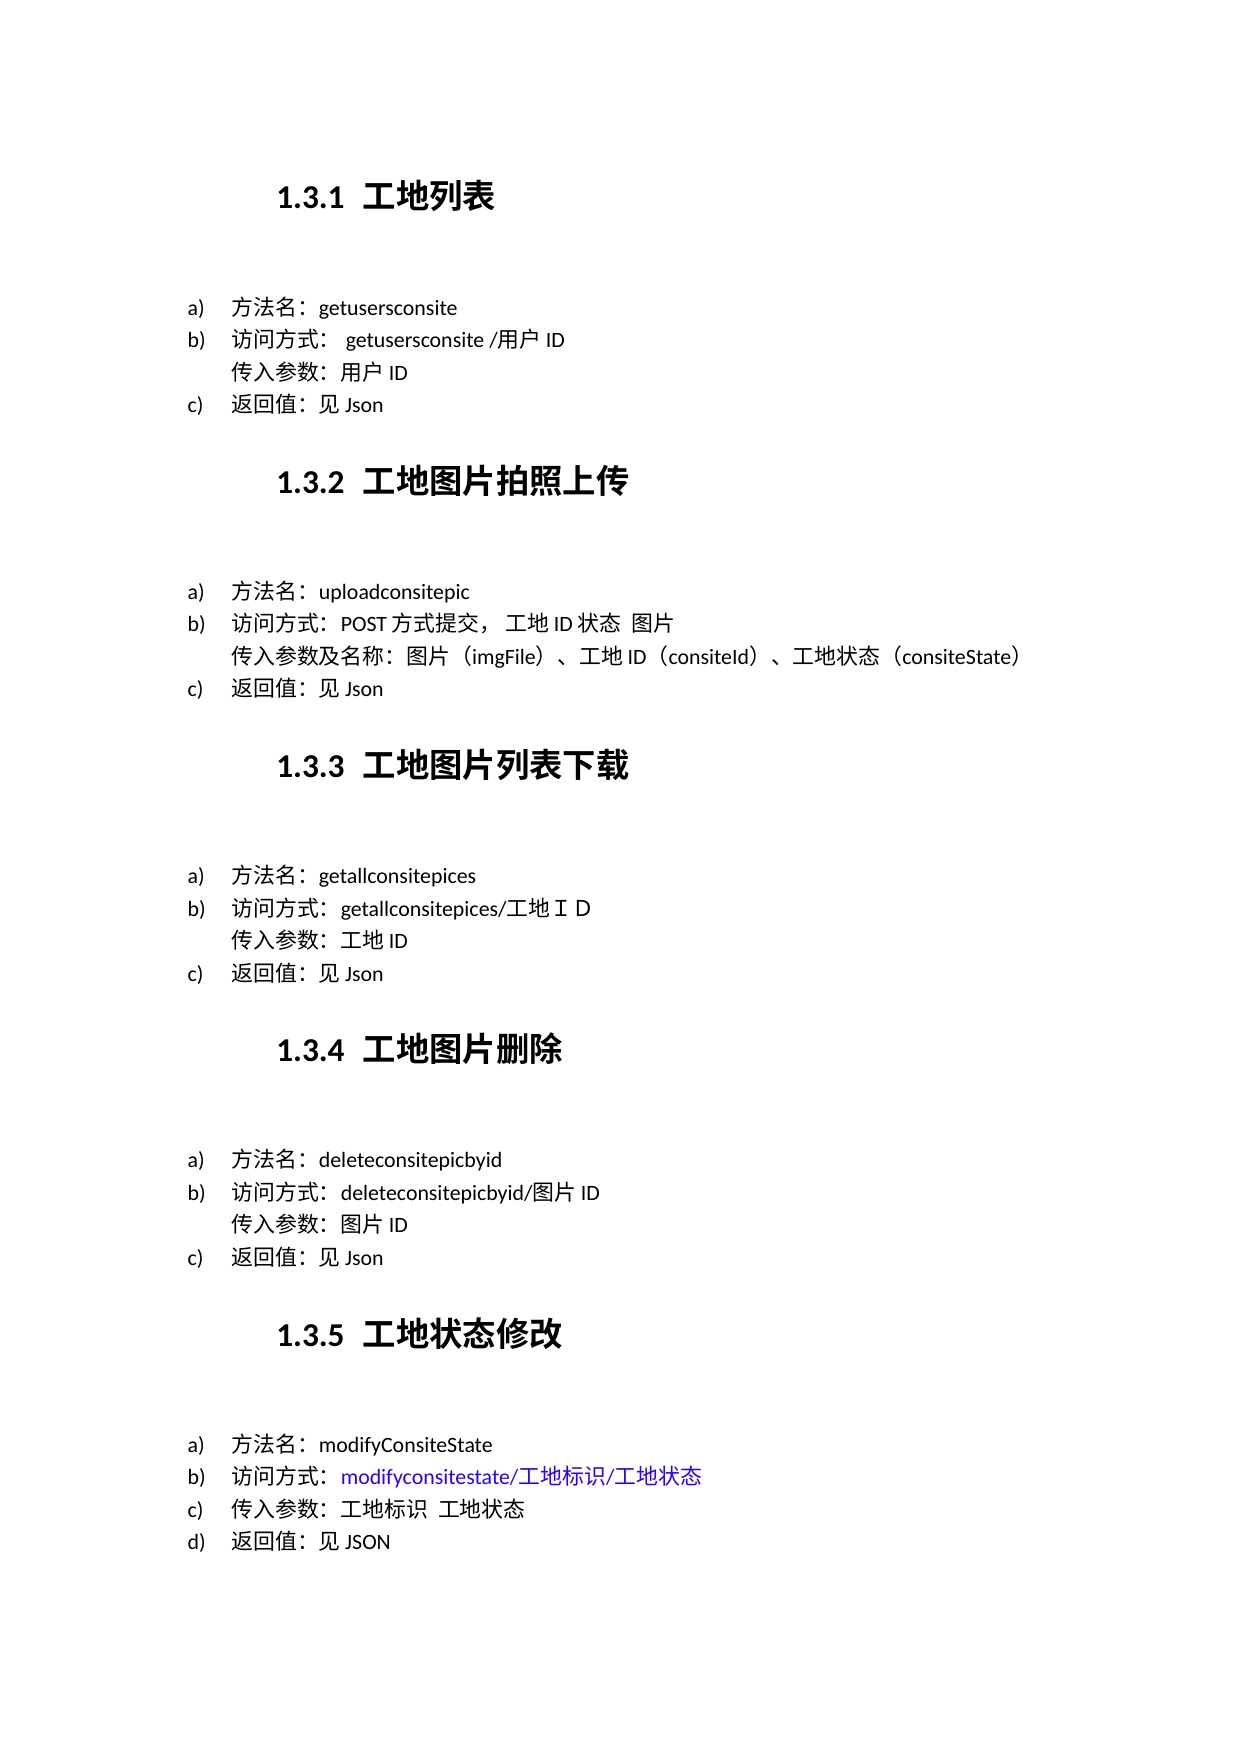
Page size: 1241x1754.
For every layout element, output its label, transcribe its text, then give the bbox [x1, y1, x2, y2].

list 访问方式： getusersconsite /用户ID [187, 322, 1053, 354]
list 访问方式：modifyconsitestate/工地标识/工地状态 [187, 1459, 1053, 1491]
subtitle 工地状态修改 [276, 1299, 1053, 1364]
subtitle 工地列表 [276, 162, 1053, 227]
list 返回值：见Json [187, 1239, 1053, 1272]
list 访问方式：POST方式提交， 工地ID 状态 图片 [187, 606, 1053, 638]
subtitle 工地图片列表下载 [276, 731, 1053, 796]
list 方法名：deleteconsitepicbyid [187, 1142, 1053, 1174]
list 传入参数：工地标识 工地状态 [187, 1491, 1053, 1524]
text 传入参数：图片ID [231, 1207, 1053, 1239]
text 传入参数：工地ID [231, 923, 1053, 955]
text 传入参数：用户ID [231, 354, 1053, 387]
text 传入参数及名称：图片（imgFile）、工地ID（consiteId）、工地状态（consiteState） [231, 638, 1053, 671]
subtitle 工地图片删除 [276, 1015, 1053, 1080]
list 返回值：见JSON [187, 1524, 1053, 1556]
list 访问方式：deleteconsitepicbyid/图片ID [187, 1174, 1053, 1207]
list 方法名：getusersconsite [187, 289, 1053, 322]
list 方法名：modifyConsiteState [187, 1426, 1053, 1459]
subtitle 工地图片拍照上传 [276, 446, 1053, 511]
list 方法名：getallconsitepices [187, 858, 1053, 890]
list 访问方式：getallconsitepices/工地ＩＤ [187, 890, 1053, 923]
list 返回值：见Json [187, 955, 1053, 988]
list 返回值：见Json [187, 387, 1053, 419]
list 返回值：见Json [187, 671, 1053, 703]
list 方法名：uploadconsitepic [187, 573, 1053, 606]
